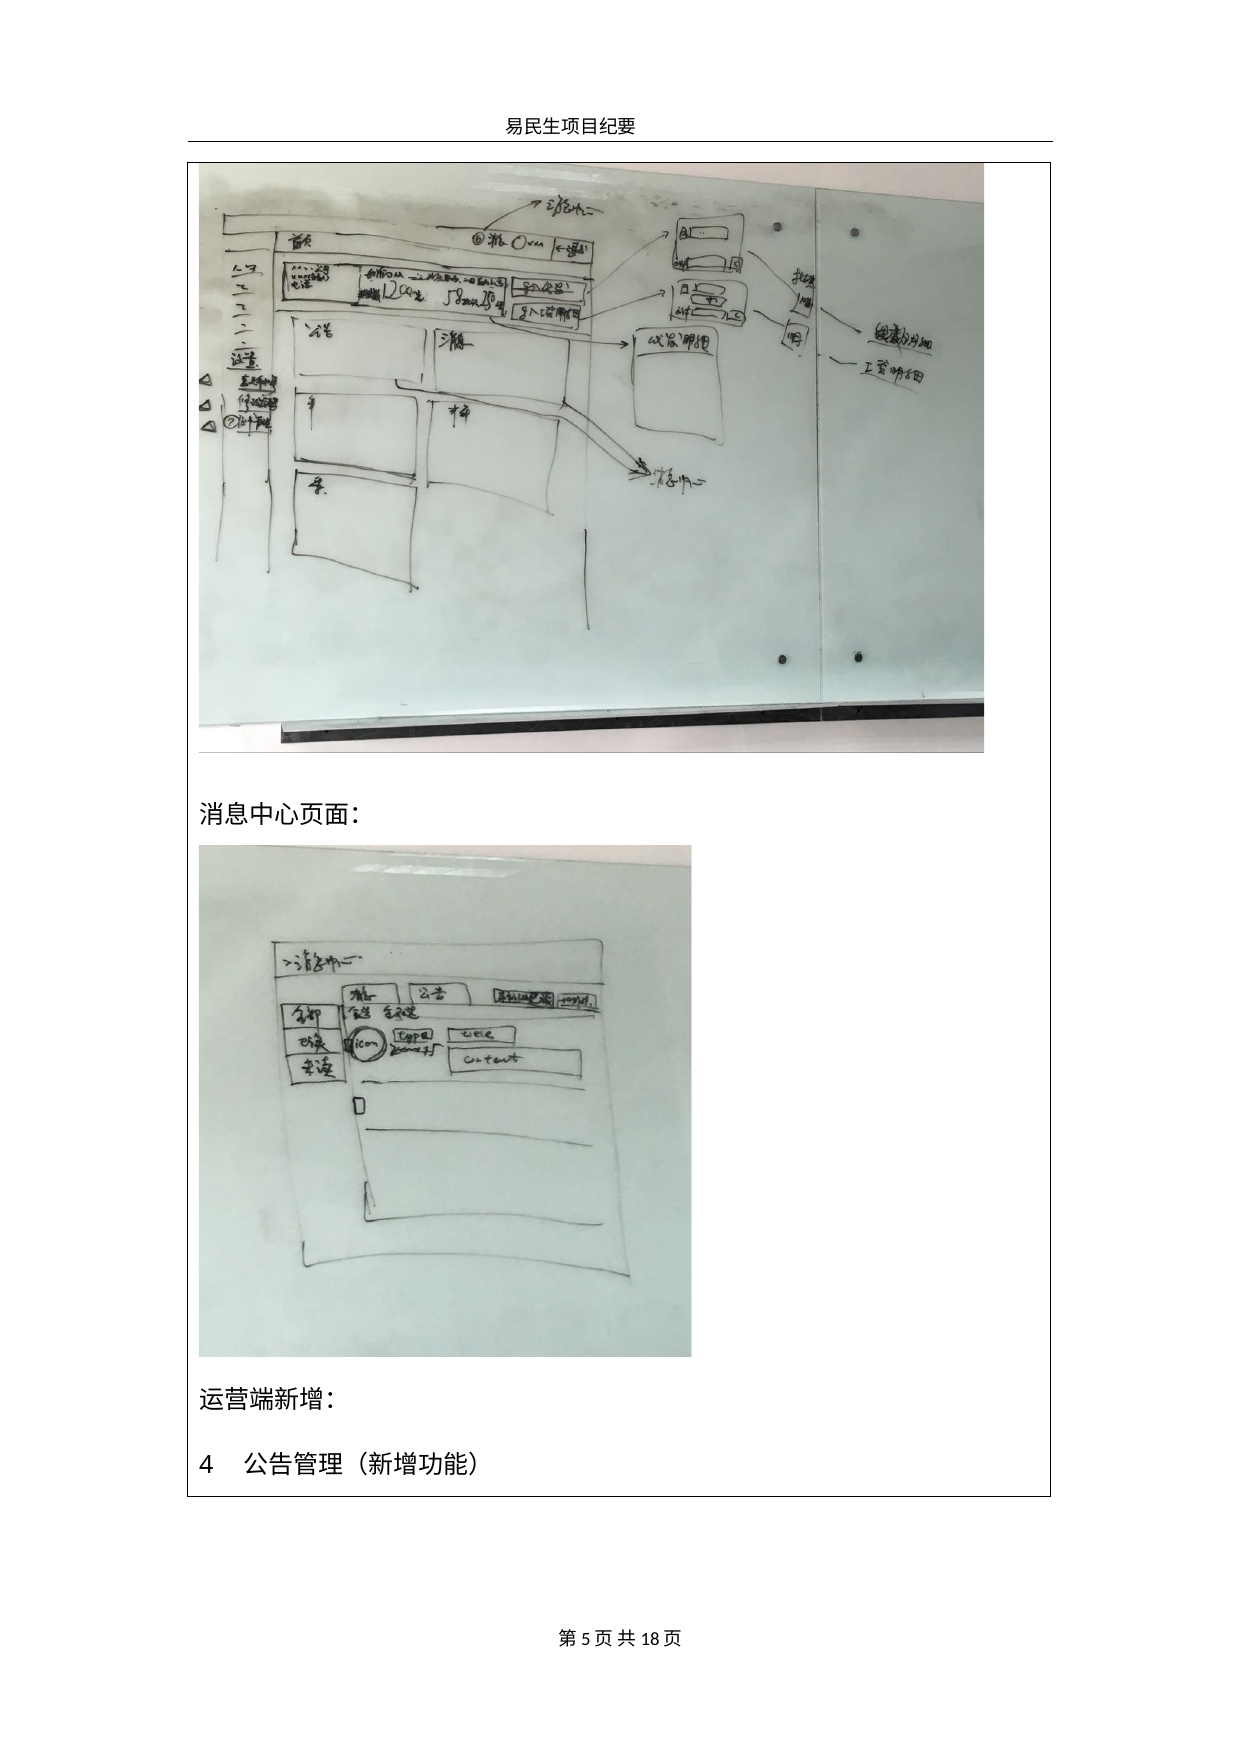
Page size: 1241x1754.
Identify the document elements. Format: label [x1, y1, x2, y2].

picture [198, 163, 985, 753]
picture [198, 845, 692, 1357]
table_cell [188, 163, 1050, 1496]
